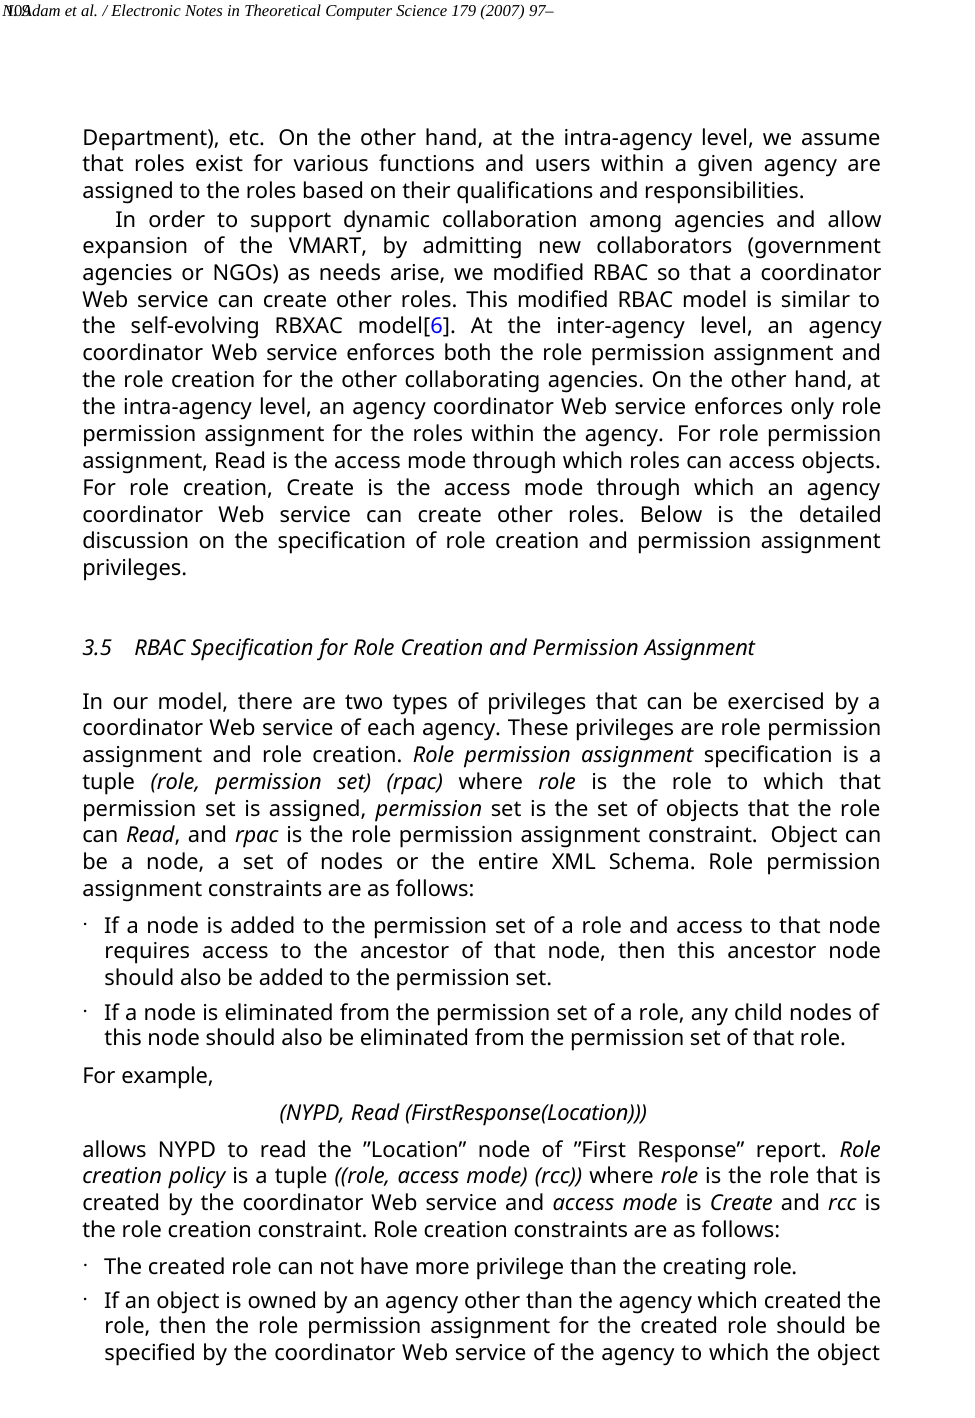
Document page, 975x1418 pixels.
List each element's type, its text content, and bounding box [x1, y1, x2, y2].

text For example, [82, 1060, 904, 1090]
text Department), etc. On the other hand, at the intra-agency level, we assume that roles exist for various functions and users within a given agency are assigned to the roles based on their qualifications and responsibilities. [82, 124, 881, 204]
list The created role can not have more privilege than the creating role. [83, 1251, 904, 1281]
list If a node is eliminated from the permission set of a role, any child nodes of this node should also be eliminated from the permission set of that role. [83, 999, 881, 1052]
text allows NYPD to read the ”Location” node of ”First Response” report. Role creation policy is a tuple ((role, access mode) (rcc)) where role is the role that is created by the coordinator Web service and access mode is Create and rcc is the role creation constraint. Role creation constraints are as follows: [82, 1136, 881, 1244]
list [83, 1288, 882, 1367]
text (NYPD, Read (FirstResponse(Location))) [279, 1097, 904, 1127]
text In our model, there are two types of privileges that can be exercised by a coordinator Web service of each agency. These privileges are role permission assignment and role creation. Role permission assignment specification is a tuple (role, permission set) (rpac) where role is the role to which that permission set is assigned, permission set is the set of objects that the role can Read, and rpac is the role permission assignment constraint. Object can be a node, a set of nodes or the entire XML Schema. Role permission assignment constraints are as follows: [82, 688, 881, 903]
text In order to support dynamic collaboration among agencies and allow expansion of the VMART, by admitting new collaborators (government agencies or NGOs) as needs arise, we modified RBAC so that a coordinator Web service can create other roles. This modified RBAC model is similar to the self-evolving RBXAC model[6]. At the inter-agency level, an agency coordinator Web service enforces both the role permission assignment and the role creation for the other collaborating agencies. On the other hand, at the intra-agency level, an agency coordinator Web service enforces only role permission assignment for the roles within the agency. For role permission assignment, Read is the access mode through which roles can access objects. For role creation, Create is the access mode through which an agency coordinator Web service can create other roles. Below is the detailed discussion on the specification of role creation and permission assignment privileges. [82, 206, 881, 582]
list If a node is added to the permission set of a role and access to that node requires access to the ancestor of that node, then this ancestor node should also be added to the permission set. [83, 913, 881, 992]
list RBAC Speciﬁcation for Role Creation and Permission Assignment [82, 632, 904, 662]
